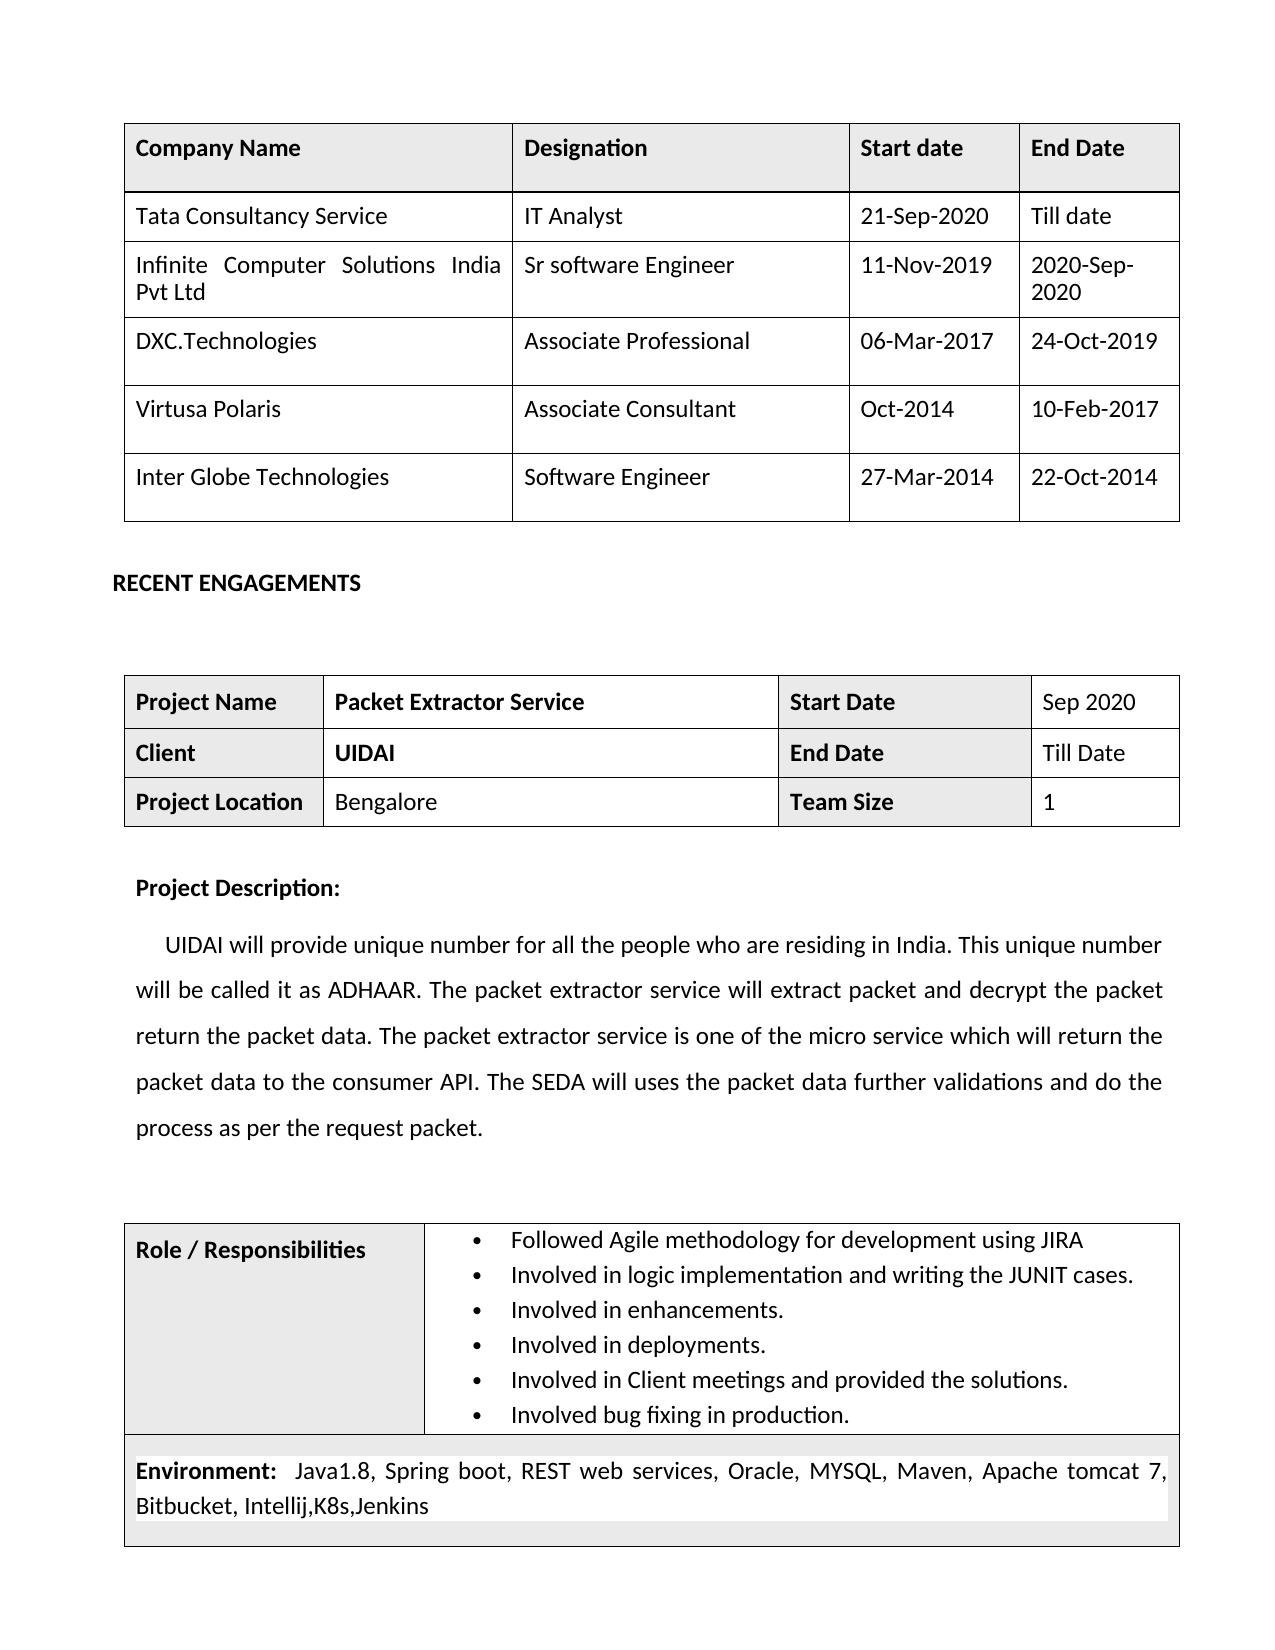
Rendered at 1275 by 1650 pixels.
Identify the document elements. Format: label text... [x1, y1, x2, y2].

table_cell Till Date [1032, 729, 1179, 777]
table_cell Sr software Engineer [513, 242, 849, 317]
table_cell Associate Consultant [513, 386, 849, 453]
table_cell 2020-Sep-2020 [1020, 242, 1179, 317]
table_cell 10-Feb-2017 [1020, 386, 1179, 453]
table_cell 21-Sep-2020 [850, 193, 1019, 241]
table_header Sep 2020 [1032, 676, 1179, 728]
table_header Start date [850, 124, 1019, 191]
table_cell Project Location [125, 778, 323, 826]
table_cell Till date [1020, 193, 1179, 241]
table_cell IT Analyst [513, 193, 849, 241]
text RECENT ENGAGEMENTS [112, 570, 1162, 597]
table_cell Client [125, 729, 323, 777]
table_cell DXC.Technologies [125, 318, 512, 385]
table_header Start Date [779, 676, 1031, 728]
table_cell Associate Professional [513, 318, 849, 385]
table_cell Virtusa Polaris [125, 386, 512, 453]
table_header End Date [1020, 124, 1179, 191]
table_cell UIDAI [324, 729, 778, 777]
table_header Project Name [125, 676, 323, 728]
table_cell Software Engineer [513, 454, 849, 521]
table_cell 11-Nov-2019 [850, 242, 1019, 317]
table_cell 06-Mar-2017 [850, 318, 1019, 385]
table_cell 22-Oct-2014 [1020, 454, 1179, 521]
table_cell Followed Agile methodology for development using JIRA Involved in logic implementation and writing the JUNIT cases. Involved in enhancements. Involved in deployments. Involved in Client meetings and provided the solutions. Involved bug fixing in production. [425, 1224, 1179, 1434]
table_cell 24-Oct-2019 [1020, 318, 1179, 385]
table_cell Tata Consultancy Service [125, 193, 512, 241]
table_cell 1 [1032, 778, 1179, 826]
table_cell 27-Mar-2014 [850, 454, 1019, 521]
table_header Designation [513, 124, 849, 191]
table_cell Infinite Computer Solutions India Pvt Ltd [125, 242, 512, 317]
table_header Company Name [125, 124, 512, 191]
table_cell End Date [779, 729, 1031, 777]
table_cell Environment: Java1.8, Spring boot, REST web services, Oracle, MYSQL, Maven, Apache tomcat 7, Bitbucket, Intellij,K8s,Jenkins [125, 1435, 1179, 1546]
table_cell Oct-2014 [850, 386, 1019, 453]
table_cell Role / Responsibilities [125, 1224, 424, 1434]
table_cell Inter Globe Technologies [125, 454, 512, 521]
table_header Packet Extractor Service [324, 676, 778, 728]
table_cell Team Size [779, 778, 1031, 826]
table_cell Bengalore [324, 778, 778, 826]
table_cell Project Description: UIDAI will provide unique number for all the people who are residing in India. This unique number will be called it as ADHAAR. The packet extractor service will extract packet and decrypt the packet return the packet data. The packet extractor service is one of the micro service which will return the packet data to the consumer API. The SEDA will uses the packet data further validations and do the process as per the request packet. [124, 827, 1176, 1223]
